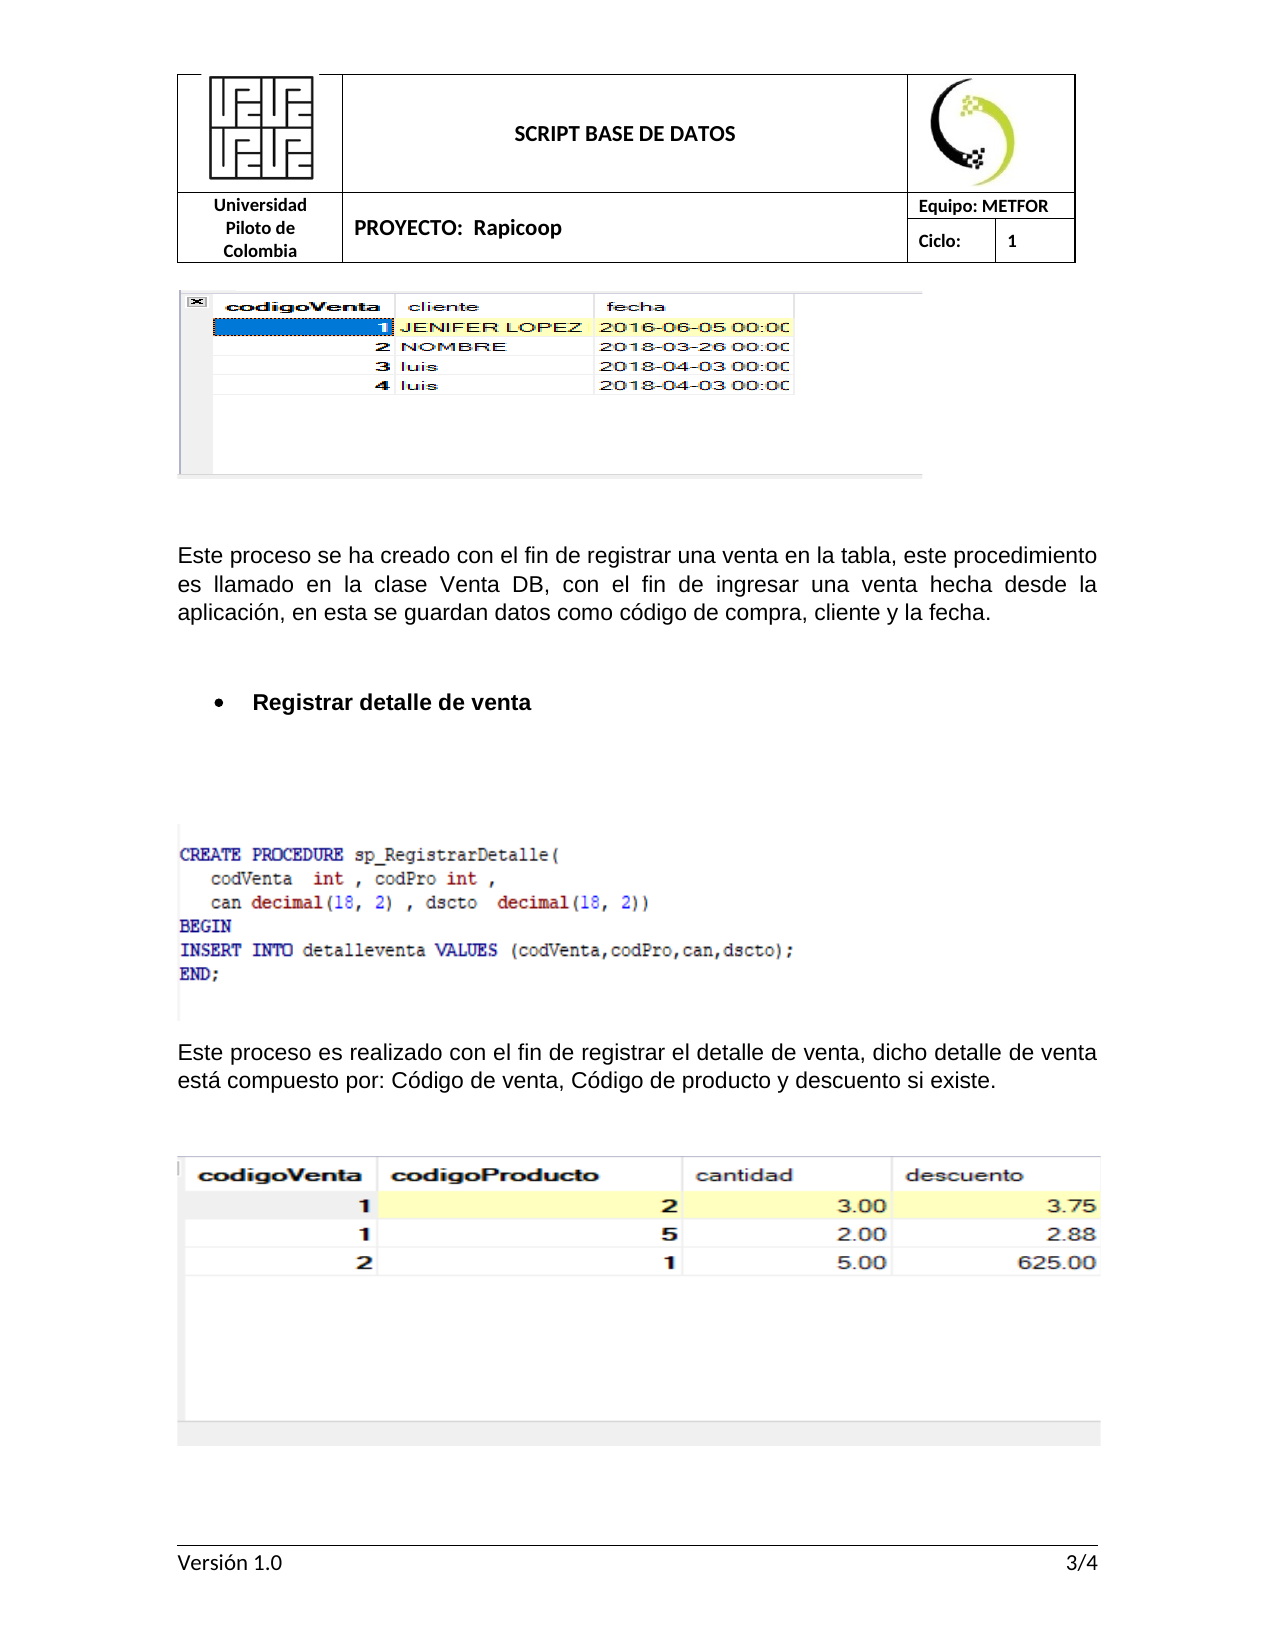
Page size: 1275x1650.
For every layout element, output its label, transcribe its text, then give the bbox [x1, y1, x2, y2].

text Este proceso se ha creado con el fin de registrar una venta en la tabla, este procedimiento es llamado en la clase Venta DB, con el fin de ingresar una venta hecha desde la aplicación, en esta se guardan datos como código de compra, cliente y la fecha. [177, 542, 1098, 626]
picture [201, 74, 320, 181]
list Registrar detalle de venta [215, 689, 1098, 716]
picture [177, 290, 923, 479]
picture [177, 1156, 1101, 1446]
picture [930, 77, 1021, 187]
text Este proceso es realizado con el fin de registrar el detalle de venta, dicho detalle de venta está compuesto por: Código de venta, Código de producto y descuento si existe. [177, 1039, 1098, 1094]
picture [177, 824, 806, 1021]
